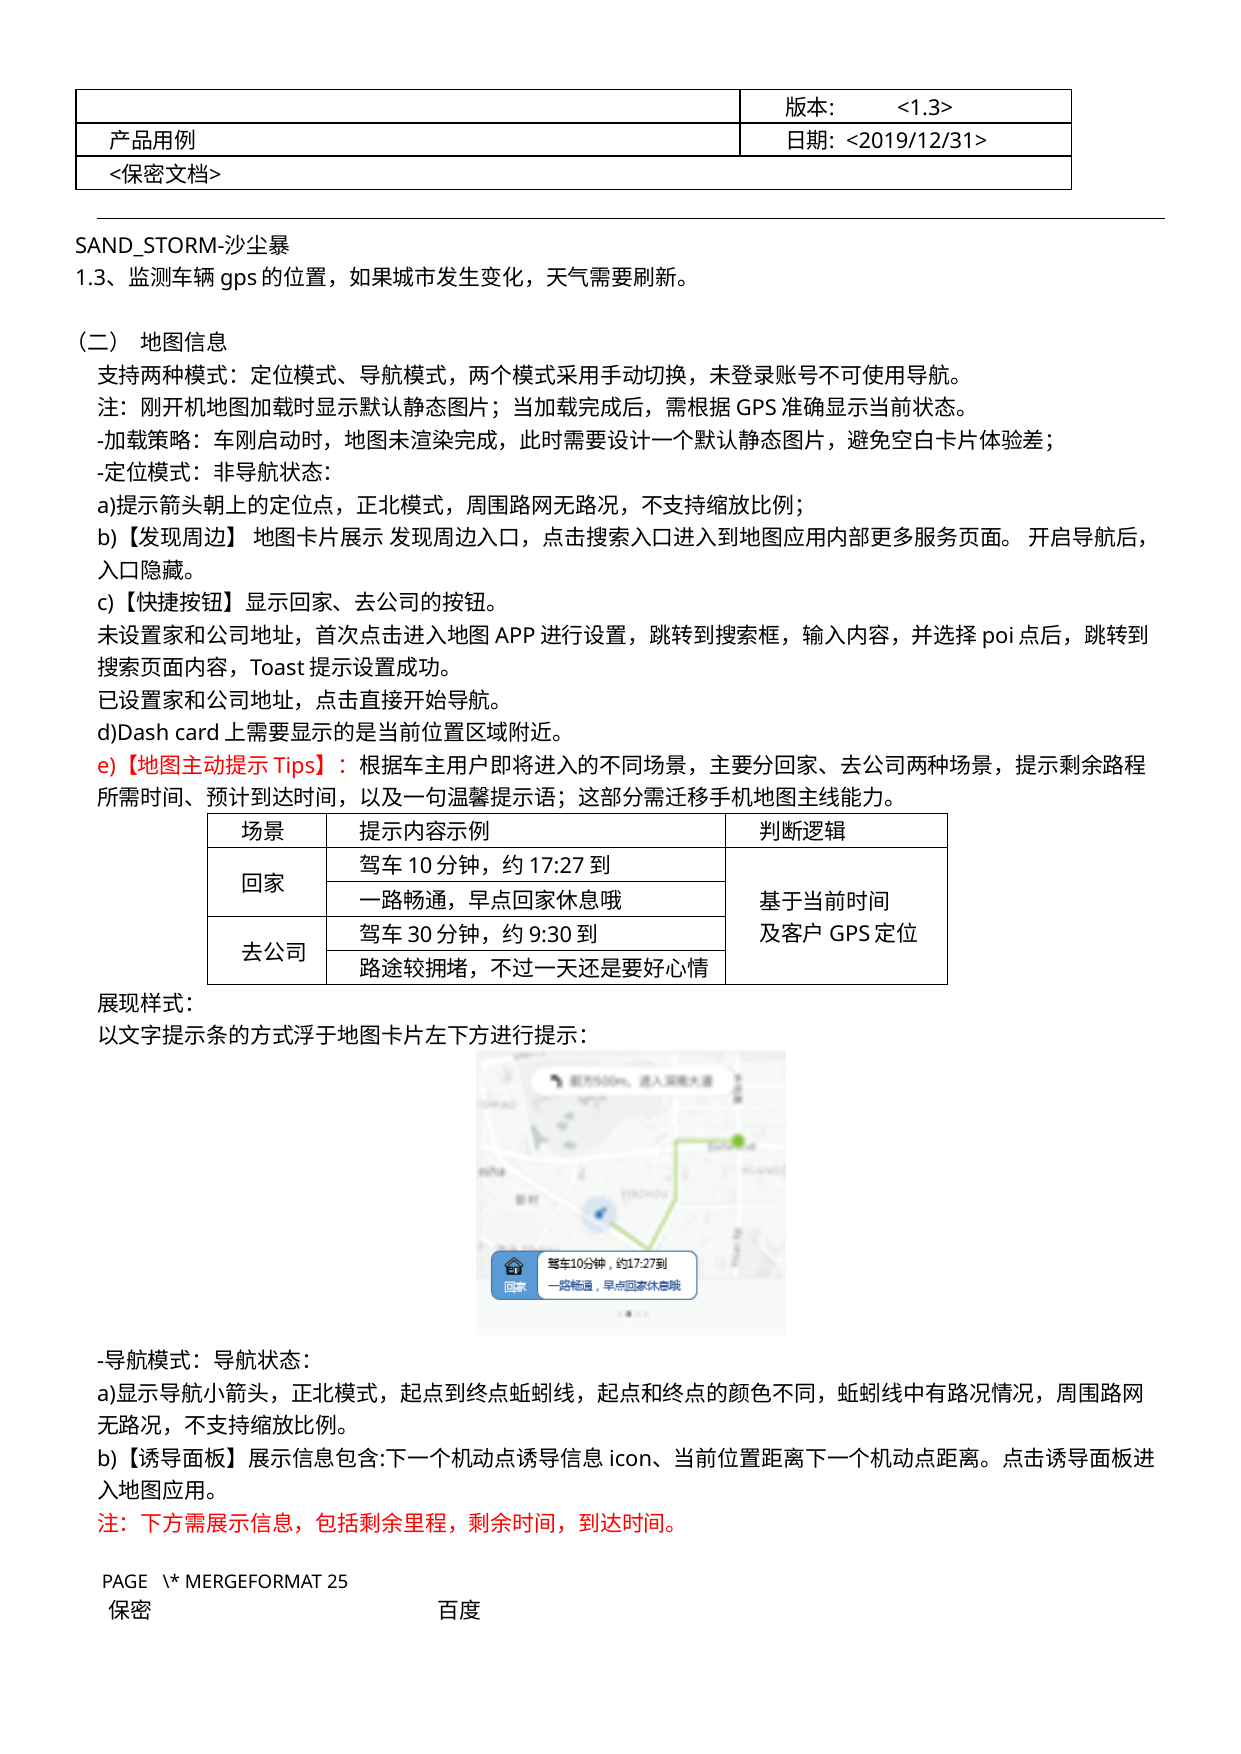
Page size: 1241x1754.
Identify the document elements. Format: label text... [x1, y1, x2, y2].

text 展现样式： [97, 985, 1165, 1018]
text b)【诱导面板】展示信息包含:下一个机动点诱导信息 icon、当前位置距离下一个机动点距离。点击诱导面板进入地图应用。 [97, 1440, 1165, 1505]
table_cell 驾车30分钟，约9:30到 [327, 917, 725, 950]
table_header 提示内容示例 [327, 814, 725, 847]
table_cell 基于当前时间 及客户GPS定位 [726, 848, 947, 984]
table_cell 路途较拥堵，不过一天还是要好心情 [327, 951, 725, 984]
picture [475, 1050, 787, 1339]
text e)【地图主动提示Tips】：根据车主用户即将进入的不同场景，主要分回家、去公司两种场景，提示剩余路程所需时间、预计到达时间，以及一句温馨提示语；这部分需迁移手机地图主线能力。 [97, 747, 1165, 812]
table_header 场景 [208, 814, 326, 847]
text 注：刚开机地图加载时显示默认静态图片；当加载完成后，需根据GPS准确显示当前状态。 [97, 390, 1165, 422]
table_cell 回家 [208, 848, 326, 916]
text b)【发现周边】 地图卡片展示 发现周边入口，点击搜索入口进入到地图应用内部更多服务页面。 开启导航后，入口隐藏。 [97, 520, 1165, 585]
list 地图信息 [66, 325, 1165, 357]
text -定位模式：非导航状态： [97, 455, 1165, 487]
text d)Dash card上需要显示的是当前位置区域附近。 [97, 715, 1165, 747]
text -导航模式：导航状态： [97, 1343, 1165, 1375]
text 未设置家和公司地址，首次点击进入地图APP进行设置，跳转到搜索框，输入内容，并选择poi点后，跳转到搜索页面内容，Toast提示设置成功。 [97, 617, 1165, 682]
table_header 判断逻辑 [726, 814, 947, 847]
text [75, 227, 1165, 260]
text 已设置家和公司地址，点击直接开始导航。 [97, 682, 1165, 715]
table_cell 一路畅通，早点回家休息哦 [327, 882, 725, 916]
text 1.3、监测车辆gps的位置，如果城市发生变化，天气需要刷新。 [75, 260, 1165, 292]
text a)提示箭头朝上的定位点，正北模式，周围路网无路况，不支持缩放比例； [97, 487, 1165, 520]
text a)显示导航小箭头，正北模式，起点到终点蚯蚓线，起点和终点的颜色不同，蚯蚓线中有路况情况，周围路网无路况，不支持缩放比例。 [97, 1375, 1165, 1440]
text c)【快捷按钮】显示回家、去公司的按钮。 [97, 585, 1165, 617]
table_cell 驾车10分钟，约17:27到 [327, 848, 725, 881]
text 支持两种模式：定位模式、导航模式，两个模式采用手动切换，未登录账号不可使用导航。 [97, 357, 1165, 390]
text -加载策略：车刚启动时，地图未渲染完成，此时需要设计一个默认静态图片，避免空白卡片体验差； [97, 422, 1165, 455]
text 以文字提示条的方式浮于地图卡片左下方进行提示： [97, 1018, 1165, 1050]
text 注：下方需展示信息，包括剩余里程，剩余时间，到达时间。 [75, 1505, 1165, 1538]
table_cell 去公司 [208, 917, 326, 984]
